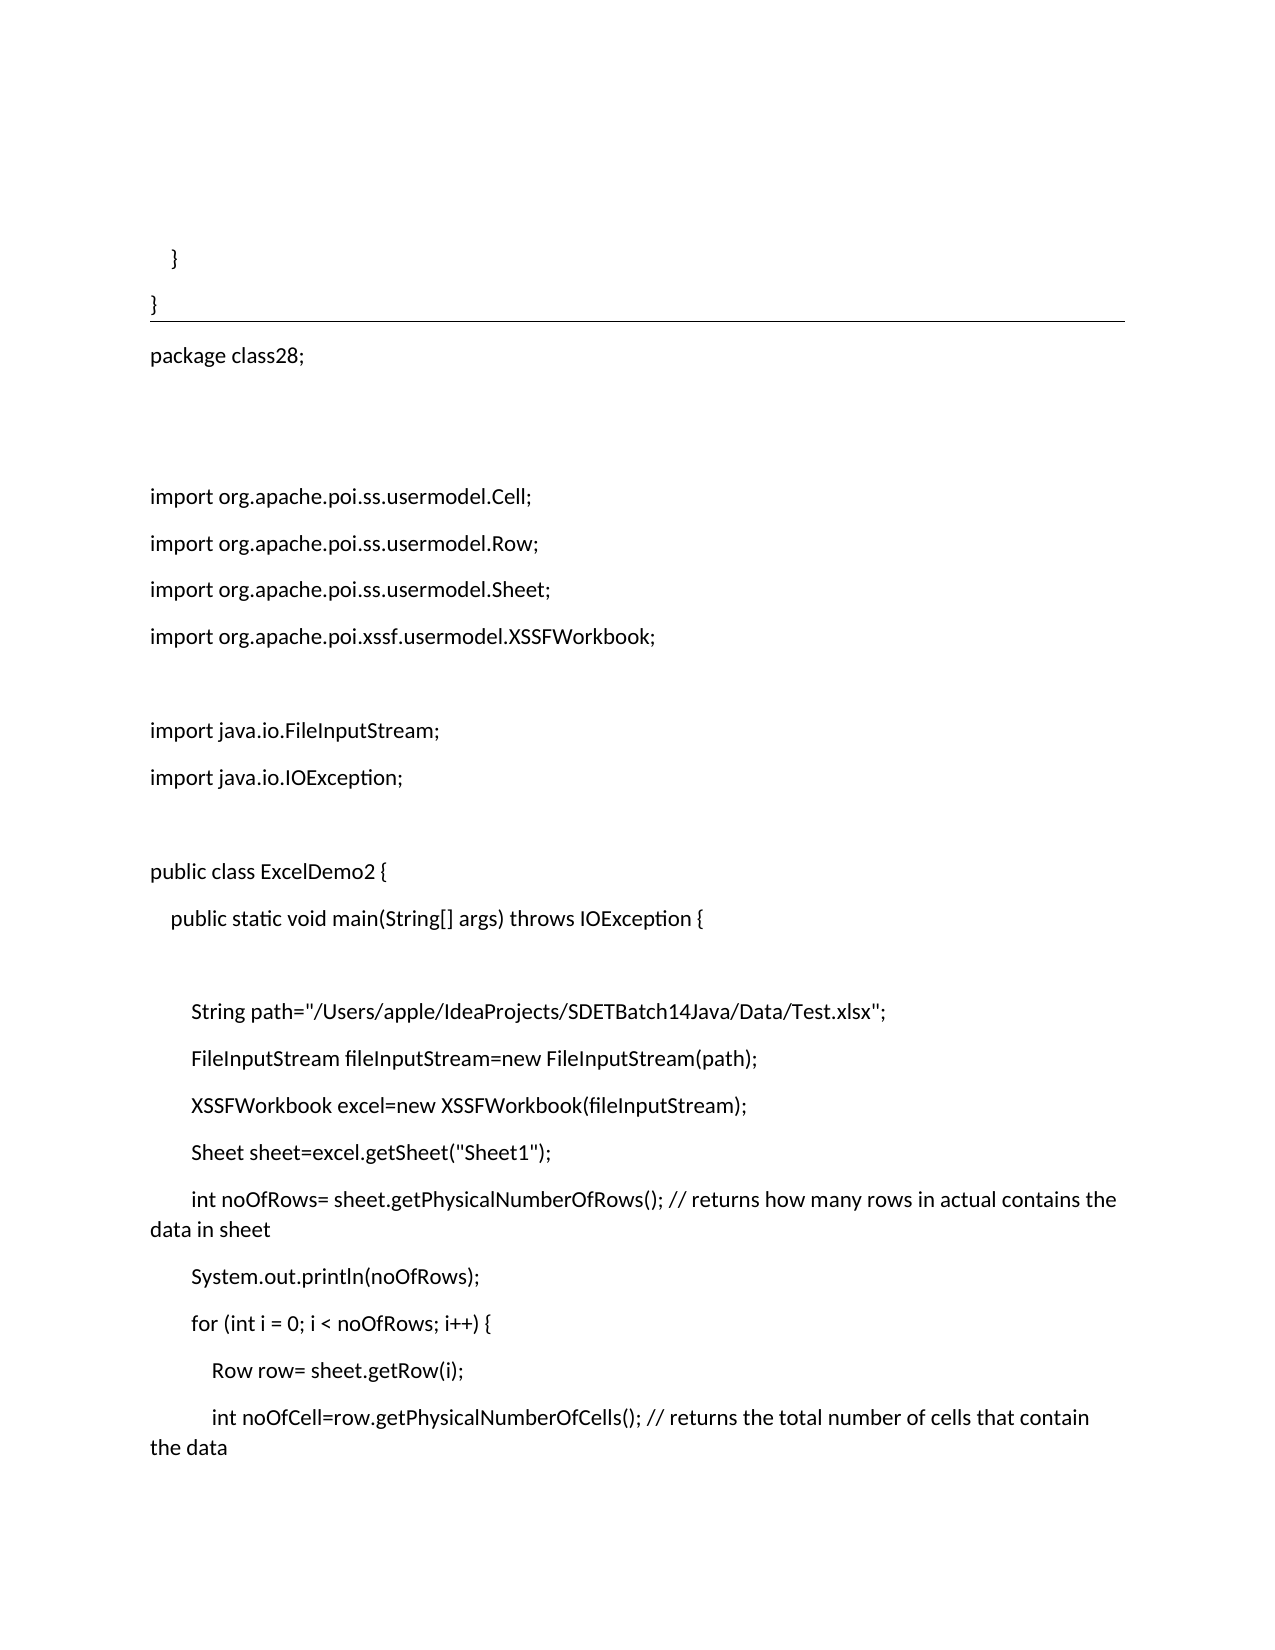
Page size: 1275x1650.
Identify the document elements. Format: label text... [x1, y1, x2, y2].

text Sheet sheet=excel.getSheet("Sheet1"); [150, 1138, 1125, 1166]
text import org.apache.poi.ss.usermodel.Cell; [150, 482, 1125, 510]
text import java.io.IOException; [150, 763, 1125, 791]
text FileInputStream fileInputStream=new FileInputStream(path); [150, 1044, 1125, 1072]
text } [150, 291, 1125, 321]
text import org.apache.poi.ss.usermodel.Row; [150, 529, 1125, 557]
text int noOfCell=row.getPhysicalNumberOfCells(); // returns the total number of cells that contain the data [150, 1403, 1125, 1461]
text String path="/Users/apple/IdeaProjects/SDETBatch14Java/Data/Test.xlsx"; [150, 997, 1125, 1025]
text int noOfRows= sheet.getPhysicalNumberOfRows(); // returns how many rows in actual contains the data in sheet [150, 1185, 1125, 1243]
text public class ExcelDemo2 { [150, 857, 1125, 885]
text XSSFWorkbook excel=new XSSFWorkbook(fileInputStream); [150, 1091, 1125, 1119]
text import java.io.FileInputStream; [150, 716, 1125, 744]
text } [150, 244, 1125, 272]
text package class28; [150, 341, 1125, 369]
text System.out.println(noOfRows); [150, 1262, 1125, 1290]
text public static void main(String[] args) throws IOException { [150, 904, 1125, 932]
text for (int i = 0; i < noOfRows; i++) { [150, 1309, 1125, 1337]
text import org.apache.poi.ss.usermodel.Sheet; [150, 576, 1125, 603]
text import org.apache.poi.xssf.usermodel.XSSFWorkbook; [150, 622, 1125, 650]
text Row row= sheet.getRow(i); [150, 1356, 1125, 1384]
